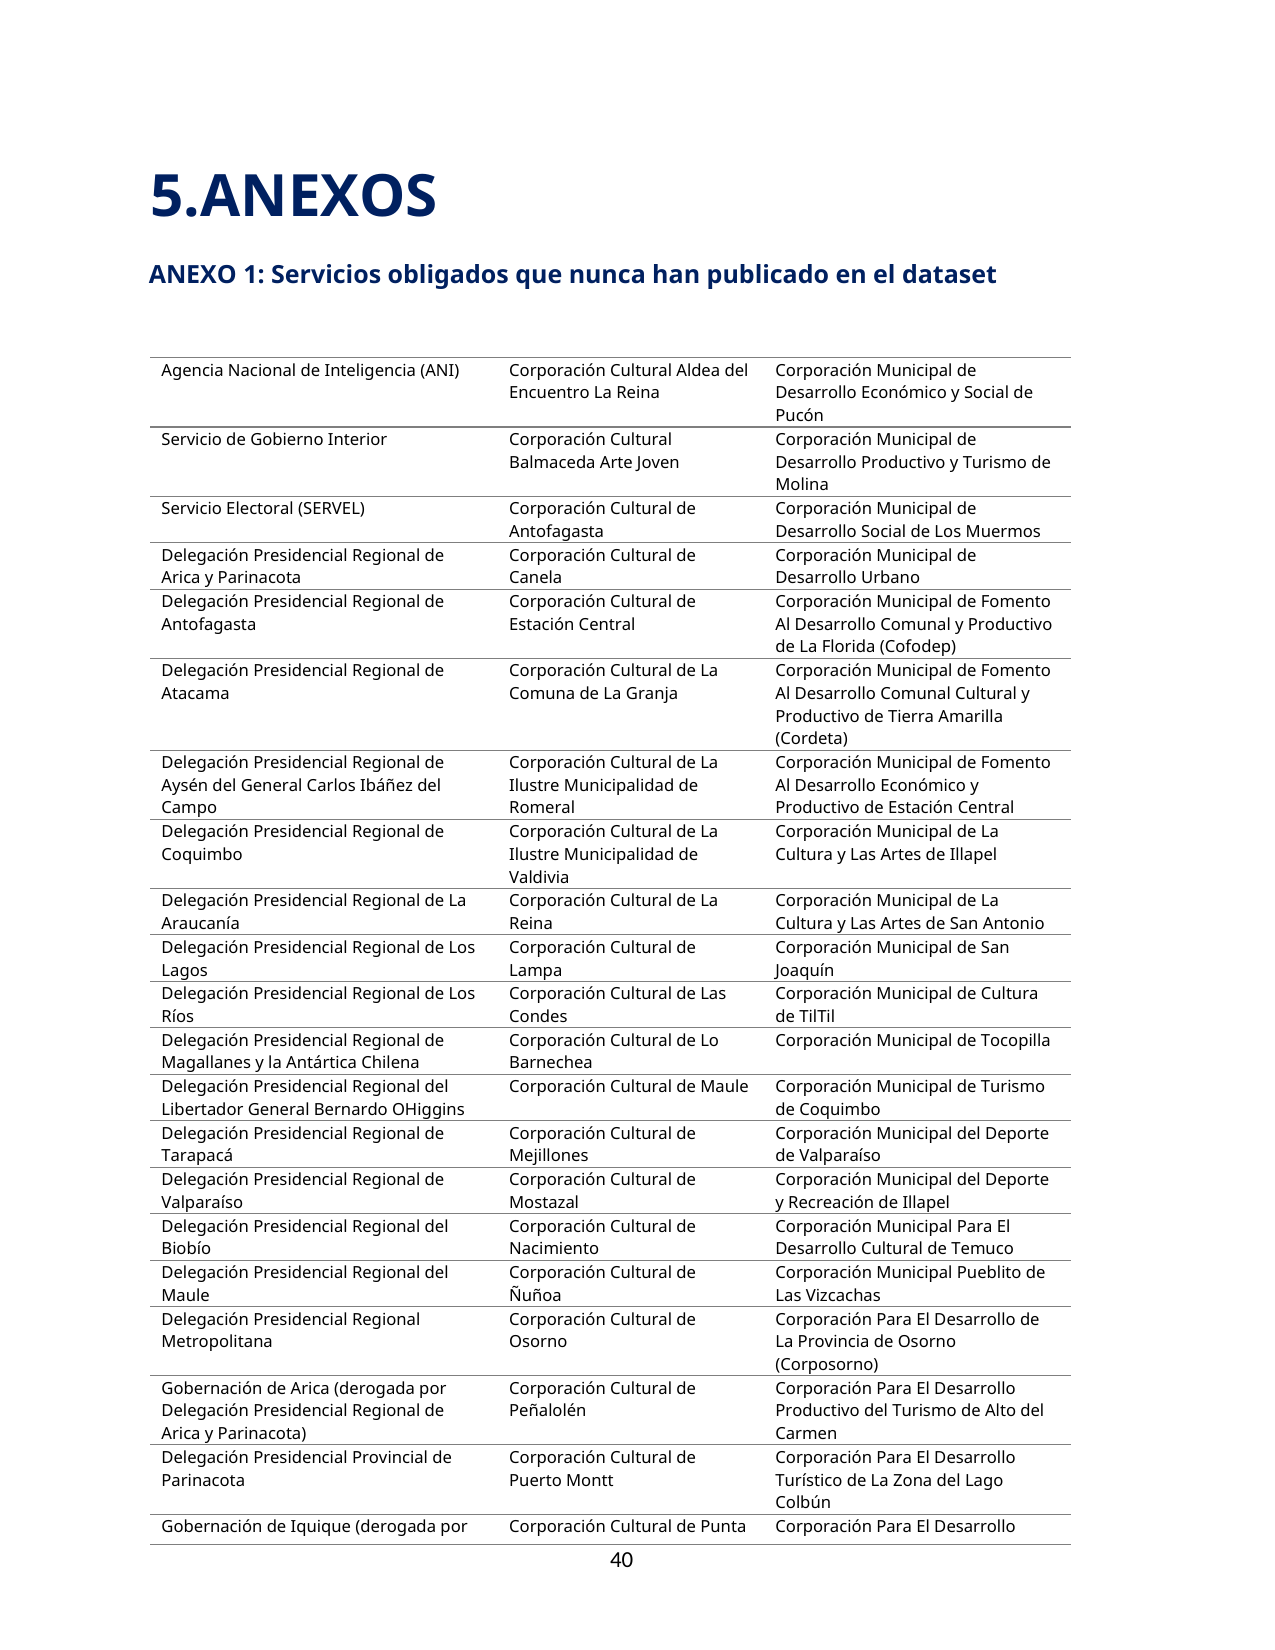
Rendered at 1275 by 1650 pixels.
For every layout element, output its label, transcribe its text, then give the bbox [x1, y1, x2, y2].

table_cell Corporación Municipal de La Cultura y Las Artes de Illapel [764, 820, 1071, 888]
table_cell Corporación Cultural de Estación Central [498, 590, 764, 658]
table_cell Delegación Presidencial Regional Metropolitana [150, 1307, 498, 1375]
table_cell Corporación Para El Desarrollo Productivo del Turismo de Alto del Carmen [764, 1376, 1071, 1444]
table_cell Corporación Municipal Pueblito de Las Vizcachas [764, 1261, 1071, 1306]
table_cell Delegación Presidencial Regional de Tarapacá [150, 1121, 498, 1167]
table_cell Corporación Cultural de Peñalolén [498, 1376, 764, 1444]
table_cell Corporación Municipal del Deporte de Valparaíso [764, 1121, 1071, 1167]
table_cell Servicio de Gobierno Interior [150, 428, 498, 496]
table_cell Gobernación de Iquique (derogada por Delegación Presidencial Regional de Tarapacá) [150, 1515, 498, 1544]
table_cell Corporación Cultural de Canela [498, 543, 764, 588]
table_cell Corporación Municipal de Cultura de TilTil [764, 982, 1071, 1027]
table_cell Delegación Presidencial Regional del Libertador General Bernardo OHiggins [150, 1075, 498, 1120]
table_cell Delegación Presidencial Regional de Antofagasta [150, 590, 498, 658]
table_cell Delegación Presidencial Regional de Aysén del General Carlos Ibáñez del Campo [150, 751, 498, 819]
subtitle ANEXO 1: Servicios obligados que nunca han publicado en el dataset [148, 256, 1049, 290]
table_cell Delegación Presidencial Regional de Atacama [150, 659, 498, 749]
table_cell Corporación Municipal de Fomento Al Desarrollo Comunal y Productivo de La Florida (Cofodep) [764, 590, 1071, 658]
table_cell Delegación Presidencial Regional de Valparaíso [150, 1168, 498, 1213]
table_header Corporación Cultural Aldea del Encuentro La Reina [498, 358, 764, 426]
table_cell Delegación Presidencial Regional de Los Ríos [150, 982, 498, 1027]
table_cell Corporación Cultural de Lampa [498, 935, 764, 981]
table_cell Gobernación de Arica (derogada por Delegación Presidencial Regional de Arica y Parinacota) [150, 1376, 498, 1444]
table_cell Corporación Municipal de Tocopilla [764, 1028, 1071, 1074]
table_cell Corporación Cultural de Ñuñoa [498, 1261, 764, 1306]
table_cell Corporación Cultural de La Reina [498, 889, 764, 934]
table_cell Servicio Electoral (SERVEL) [150, 497, 498, 542]
table_cell Corporación Municipal de Fomento Al Desarrollo Económico y Productivo de Estación Central [764, 751, 1071, 819]
table_cell Corporación Cultural de Puerto Montt [498, 1445, 764, 1513]
table_cell Corporación Municipal de Desarrollo Productivo y Turismo de Molina [764, 428, 1071, 496]
table_cell Corporación Cultural de Las Condes [498, 982, 764, 1027]
table_cell Delegación Presidencial Regional de Arica y Parinacota [150, 543, 498, 588]
table_cell Delegación Presidencial Regional del Biobío [150, 1214, 498, 1259]
table_cell Corporación Municipal de Desarrollo Urbano [764, 543, 1071, 588]
table_cell Corporación Municipal de Turismo de Coquimbo [764, 1075, 1071, 1120]
table_cell Corporación Municipal Para El Desarrollo Cultural de Temuco [764, 1214, 1071, 1259]
table_cell Delegación Presidencial Regional de La Araucanía [150, 889, 498, 934]
table_cell Corporación Cultural de La Comuna de La Granja [498, 659, 764, 749]
table_cell Corporación Municipal de Fomento Al Desarrollo Comunal Cultural y Productivo de Tierra Amarilla (Cordeta) [764, 659, 1071, 749]
table_cell Corporación Cultural de Nacimiento [498, 1214, 764, 1259]
table_cell Delegación Presidencial Provincial de Parinacota [150, 1445, 498, 1513]
table_cell Corporación Cultural de Mejillones [498, 1121, 764, 1167]
table_cell Corporación Cultural de Osorno [498, 1307, 764, 1375]
table_cell Corporación Cultural de Antofagasta [498, 497, 764, 542]
table_cell Delegación Presidencial Regional del Maule [150, 1261, 498, 1306]
table_header Corporación Municipal de Desarrollo Económico y Social de Pucón [764, 358, 1071, 426]
table_cell Delegación Presidencial Regional de Magallanes y la Antártica Chilena [150, 1028, 498, 1074]
table_cell Corporación Cultural de Mostazal [498, 1168, 764, 1213]
table_cell Corporación Cultural de La Ilustre Municipalidad de Romeral [498, 751, 764, 819]
table_header Agencia Nacional de Inteligencia (ANI) [150, 358, 498, 426]
subtitle ANEXOS [150, 153, 1092, 233]
table_cell Corporación Cultural Balmaceda Arte Joven [498, 428, 764, 496]
table_cell Corporación Para El Desarrollo Turístico de La Zona del Lago Colbún [764, 1445, 1071, 1513]
table_cell Corporación Municipal de San Joaquín [764, 935, 1071, 981]
table_cell Corporación Cultural de Maule [498, 1075, 764, 1120]
table_cell Corporación Cultural de La Ilustre Municipalidad de Valdivia [498, 820, 764, 888]
table_cell Corporación Para El Desarrollo Turístico Provincial de San Antonio [764, 1515, 1071, 1544]
table_cell Corporación Para El Desarrollo de La Provincia de Osorno (Corposorno) [764, 1307, 1071, 1375]
table_cell Corporación Municipal de La Cultura y Las Artes de San Antonio [764, 889, 1071, 934]
table_cell Corporación Cultural de Punta Arenas [498, 1515, 764, 1544]
table_cell Corporación Municipal del Deporte y Recreación de Illapel [764, 1168, 1071, 1213]
table_cell Delegación Presidencial Regional de Coquimbo [150, 820, 498, 888]
table_cell Corporación Municipal de Desarrollo Social de Los Muermos [764, 497, 1071, 542]
table_cell Delegación Presidencial Regional de Los Lagos [150, 935, 498, 981]
table_cell Corporación Cultural de Lo Barnechea [498, 1028, 764, 1074]
